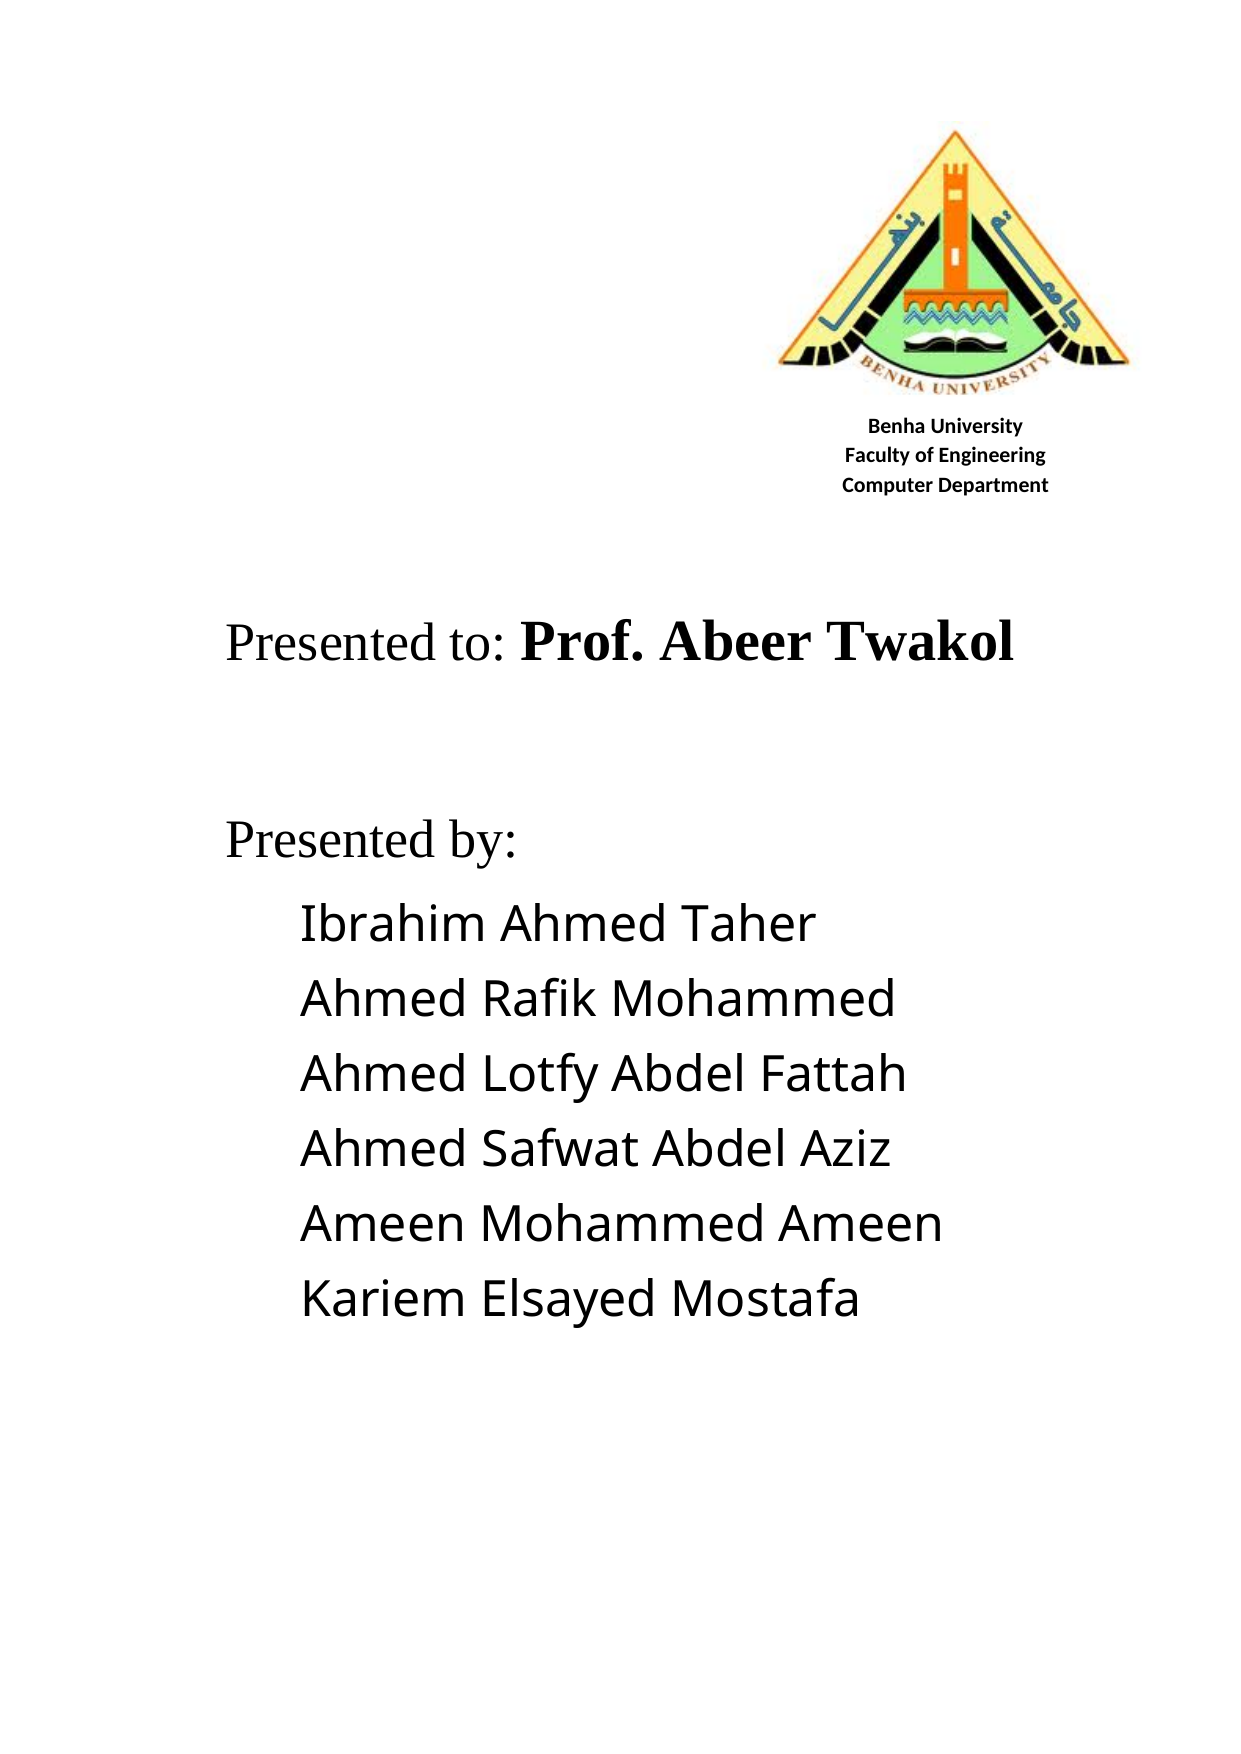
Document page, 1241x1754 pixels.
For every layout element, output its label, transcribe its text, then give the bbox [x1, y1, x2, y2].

text Ibrahim Ahmed Taher Ahmed Rafik Mohammed Ahmed Lotfy Abdel Fattah Ahmed Safwat Abdel Aziz Ameen Mohammed Ameen Kariem Elsayed Mostafa [300, 888, 1165, 1331]
text Presented to: Prof. Abeer Twakol [75, 606, 1165, 673]
picture [738, 121, 1164, 404]
text Presented by: [150, 807, 1165, 870]
